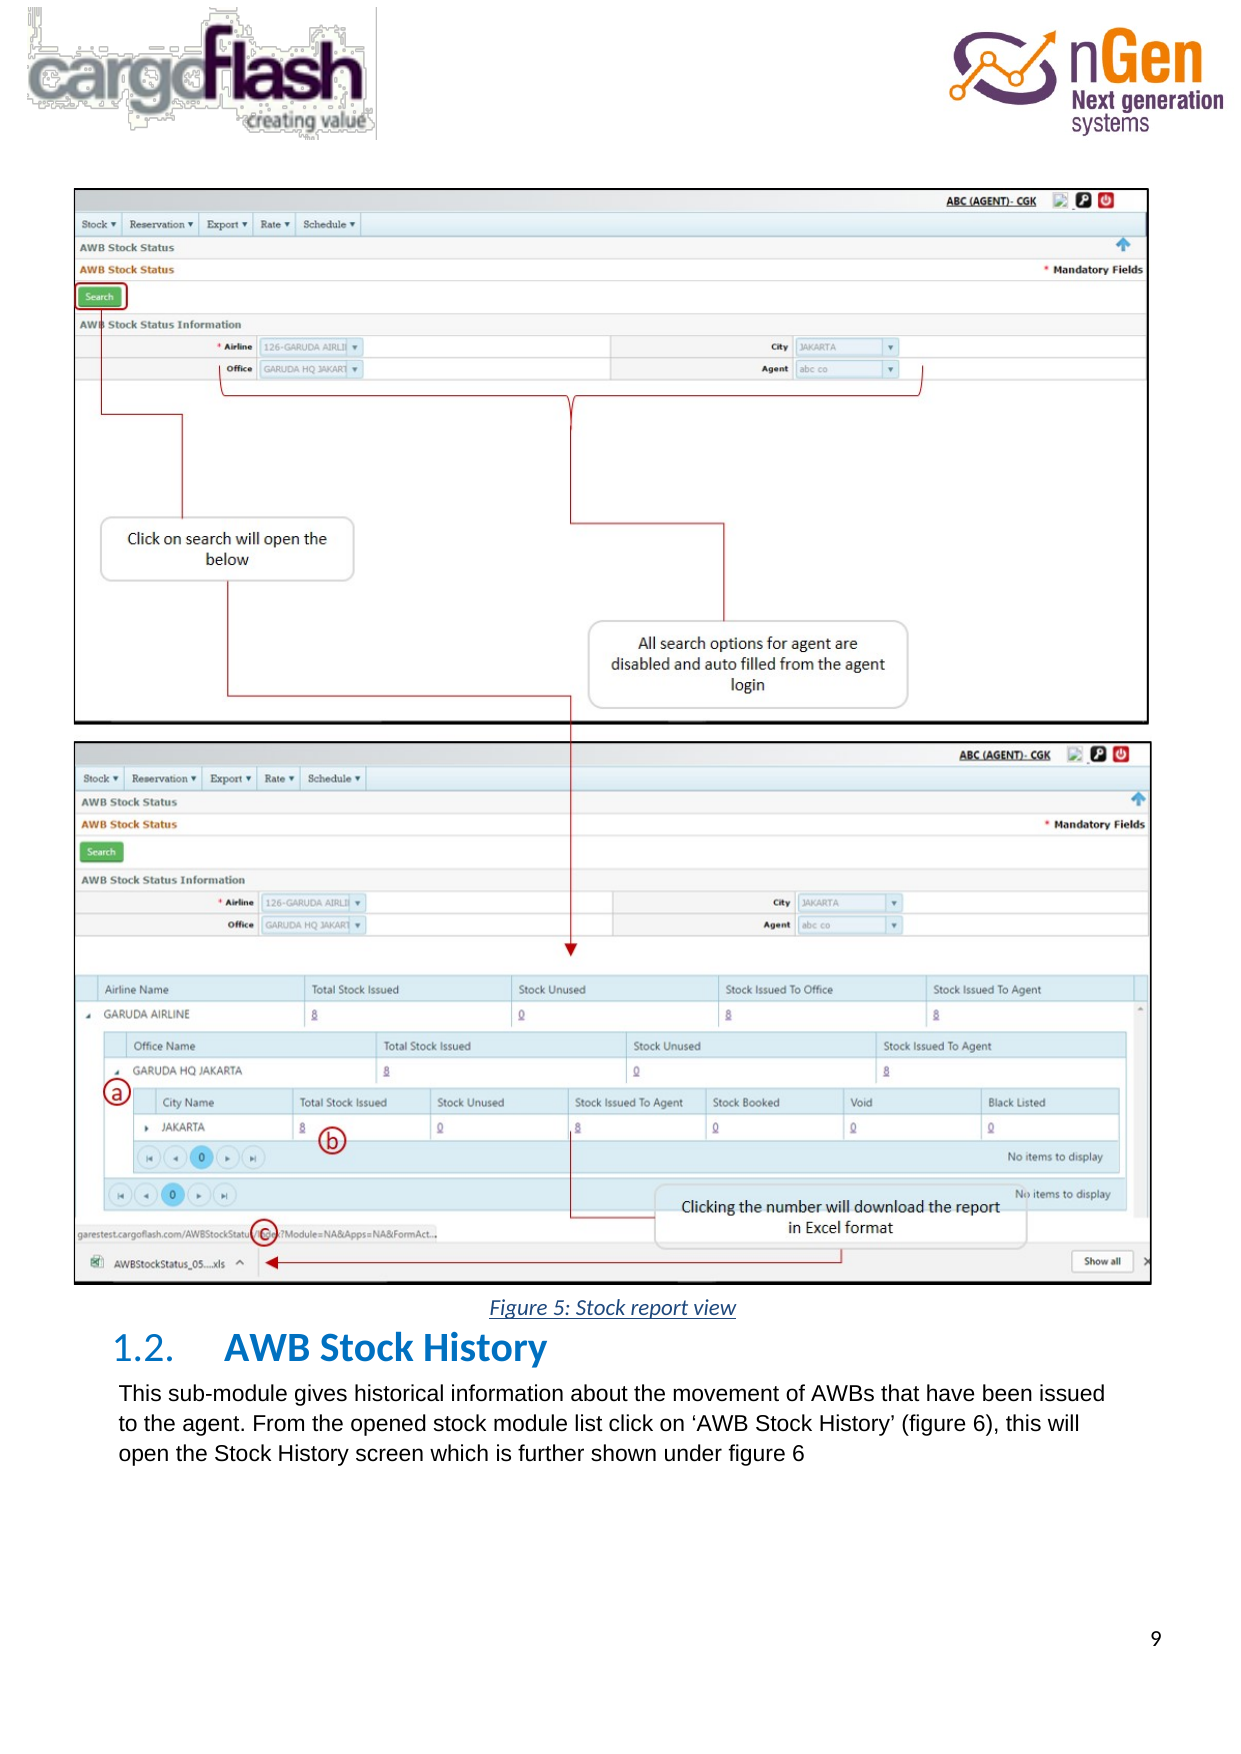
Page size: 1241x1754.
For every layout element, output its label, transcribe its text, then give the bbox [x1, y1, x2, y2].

picture [931, 2, 1240, 150]
text This sub-module gives historical information about the movement of AWBs that have been issued to the agent. From the opened stock module list click on ‘AWB Stock History’ (figure 6), this will open the Stock History screen which is further shown under figure 6 [118, 1380, 1122, 1467]
picture [27, 7, 379, 140]
picture [73, 188, 1152, 1285]
